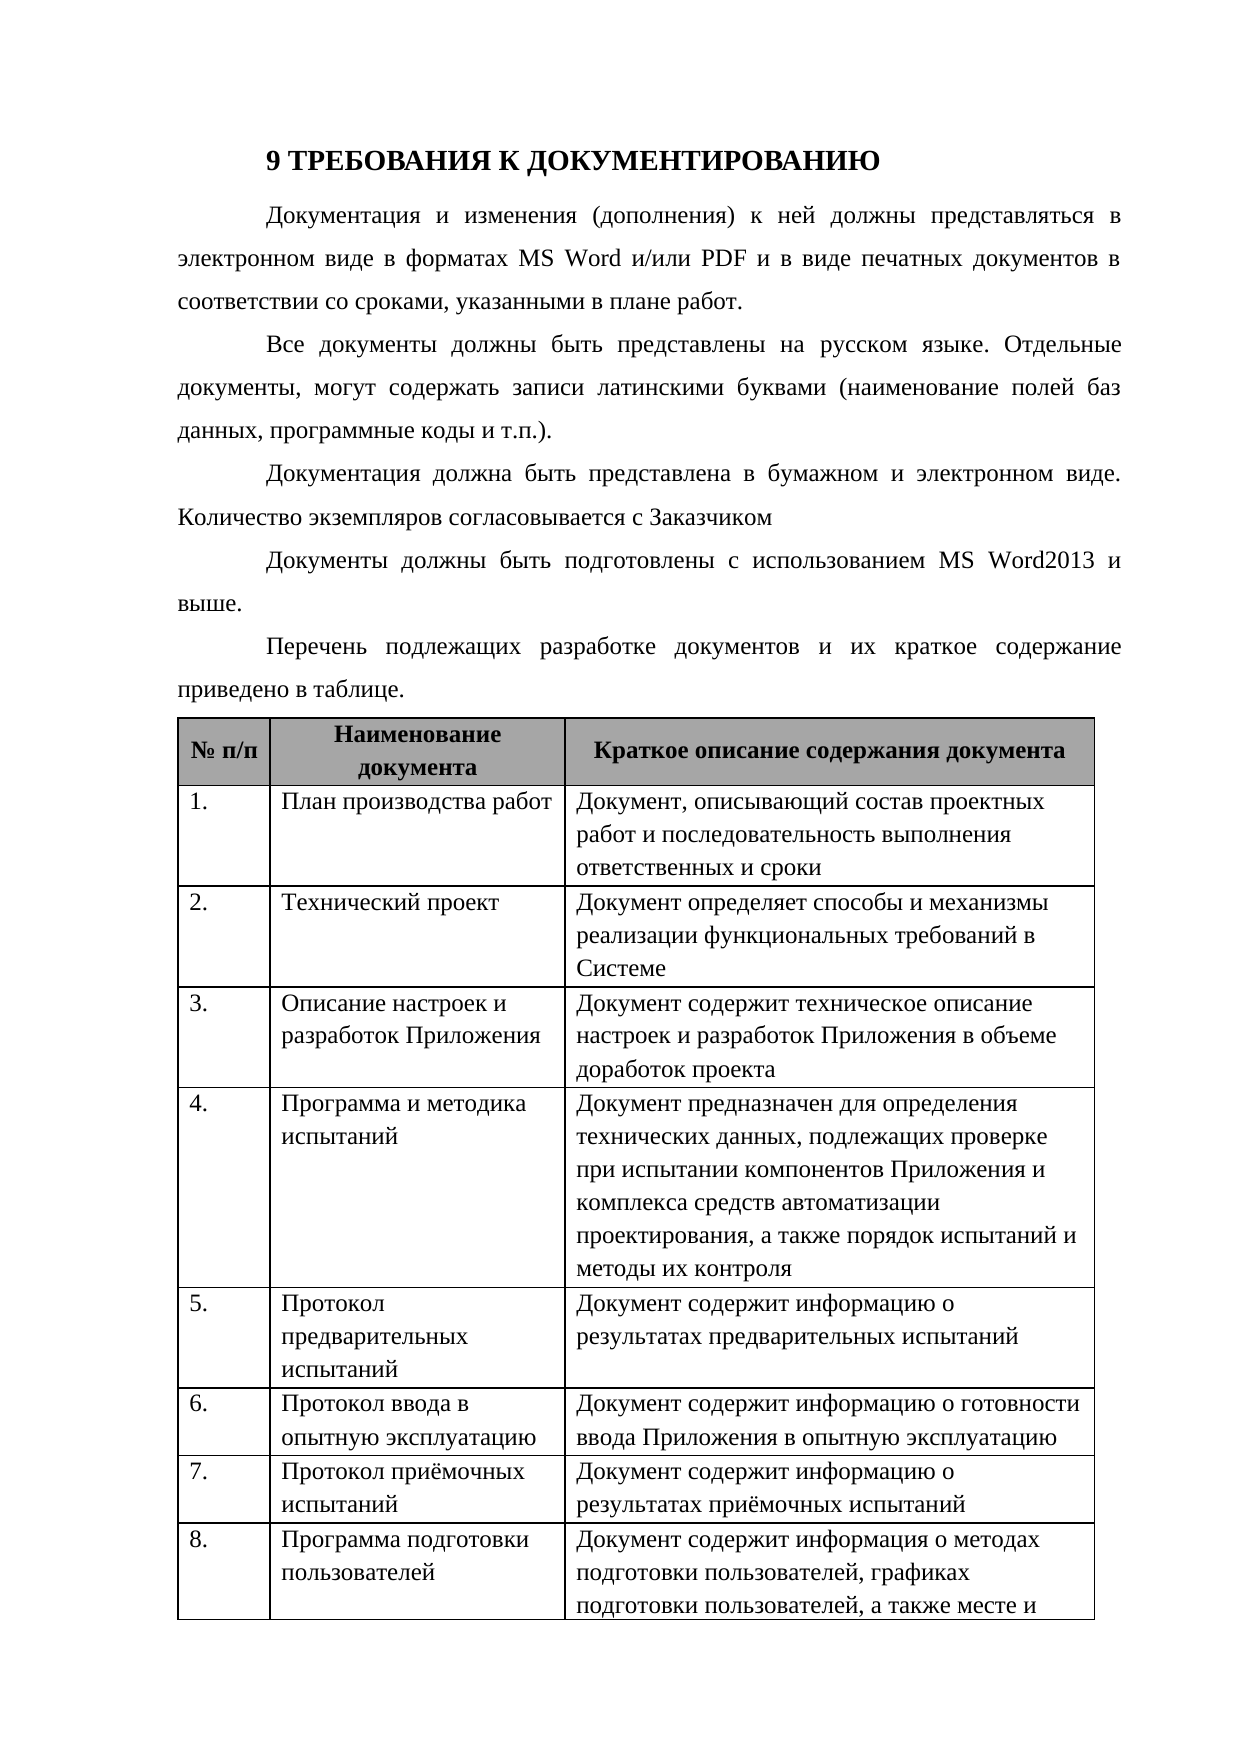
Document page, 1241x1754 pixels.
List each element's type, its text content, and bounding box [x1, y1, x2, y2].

table_header Краткое описание содержания документа [566, 719, 1094, 785]
table_cell Технический проект [271, 887, 564, 986]
table_cell Документ предназначен для определения технических данных, подлежащих проверке при испытании компонентов Приложения и комплекса средств автоматизации проектирования, а также порядок испытаний и методы их контроля [566, 1088, 1094, 1286]
table_cell Документ содержит информацию о готовности ввода Приложения в опытную эксплуатацию [566, 1389, 1094, 1454]
table_cell Программа подготовки пользователей [271, 1524, 564, 1618]
text Все документы должны быть представлены на русском языке. Отдельные документы, могут содержать записи латинскими буквами (наименование полей баз данных, программные коды и т.п.). [177, 329, 1122, 444]
table_cell Документ определяет способы и механизмы реализации функциональных требований в Системе [566, 887, 1094, 986]
text Перечень подлежащих разработке документов и их краткое содержание приведено в таблице. [177, 631, 1122, 703]
text Документация должна быть представлена в бумажном и электронном виде. Количество экземпляров согласовывается с Заказчиком [177, 458, 1122, 530]
table_cell [179, 1389, 269, 1454]
table_cell Программа и методика испытаний [271, 1088, 564, 1286]
table_cell Документ содержит техническое описание настроек и разработок Приложения в объеме доработок проекта [566, 988, 1094, 1087]
subtitle ТРЕБОВАНИЯ К ДОКУМЕНТИРОВАНИЮ [266, 143, 1122, 177]
table_cell [179, 786, 269, 885]
table_cell [179, 988, 269, 1087]
table_cell План производства работ [271, 786, 564, 885]
table_cell Документ, описывающий состав проектных работ и последовательность выполнения ответственных и сроки [566, 786, 1094, 885]
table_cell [566, 1524, 1094, 1618]
table_cell Документ содержит информацию о результатах приёмочных испытаний [566, 1456, 1094, 1522]
table_cell Протокол предварительных испытаний [271, 1288, 564, 1387]
table_cell [179, 1288, 269, 1387]
table_header № п/п [179, 719, 269, 785]
table_cell [179, 1524, 269, 1618]
table_cell Протокол приёмочных испытаний [271, 1456, 564, 1522]
table_cell Документ содержит информацию о результатах предварительных испытаний [566, 1288, 1094, 1387]
table_cell Протокол ввода в опытную эксплуатацию [271, 1389, 564, 1454]
table_cell Описание настроек и разработок Приложения [271, 988, 564, 1087]
table_cell [179, 1088, 269, 1286]
table_cell [179, 1456, 269, 1522]
text Документы должны быть подготовлены с использованием MS Word2013 и выше. [177, 545, 1122, 617]
table_cell [179, 887, 269, 986]
table_header Наименование документа [271, 719, 564, 785]
text Документация и изменения (дополнения) к ней должны представляться в электронном виде в форматах MS Word и/или PDF и в виде печатных документов в соответствии со сроками, указанными в плане работ. [177, 200, 1122, 315]
